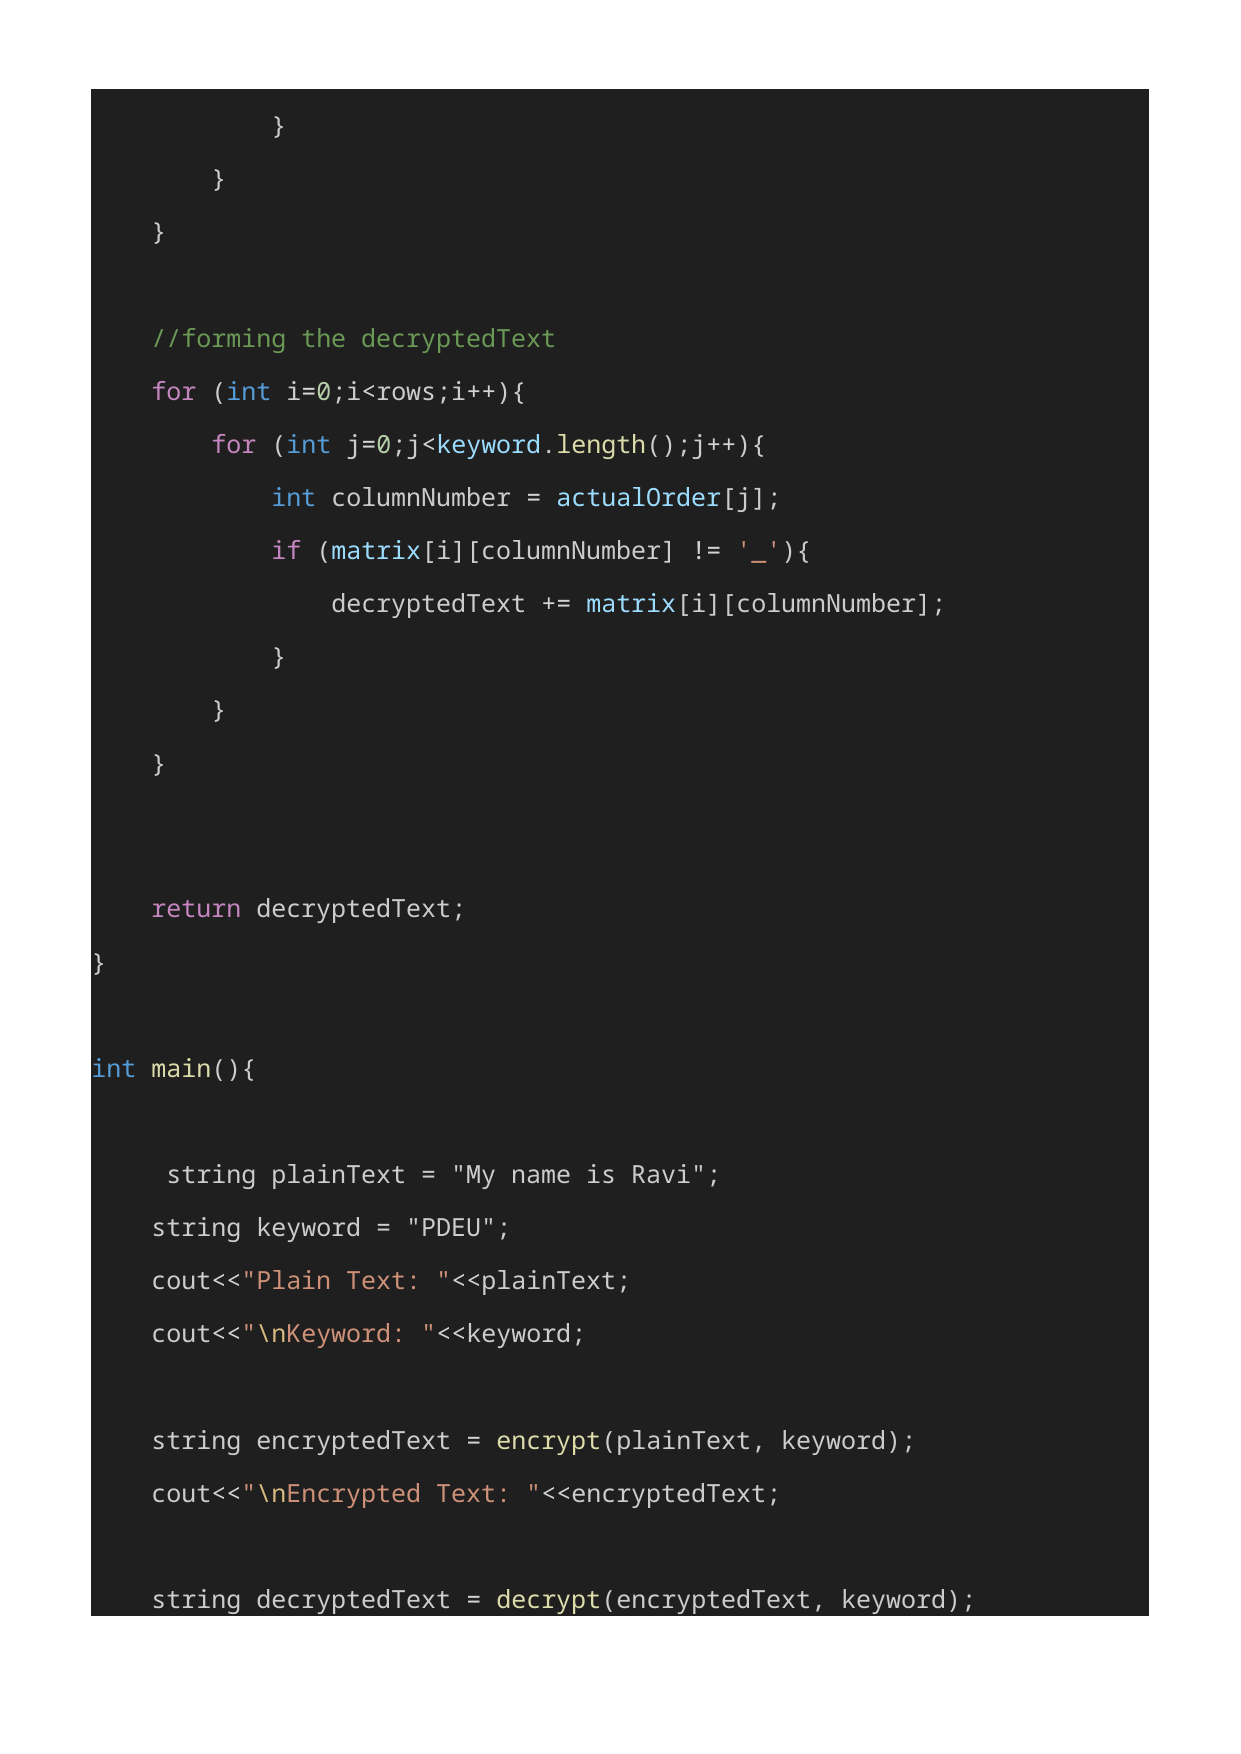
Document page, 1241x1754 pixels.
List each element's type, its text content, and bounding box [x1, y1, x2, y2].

text string encryptedText = encrypt(plainText, keyword); [91, 1403, 1149, 1456]
text //forming the decryptedText [91, 301, 1149, 354]
text string decryptedText = decrypt(encryptedText, keyword); [91, 1563, 1149, 1616]
text string plainText = "My name is Ravi"; [91, 1138, 1149, 1191]
text int main(){ [91, 1031, 1149, 1084]
text } [91, 89, 1149, 142]
text for (int i=0;i<rows;i++){ [91, 354, 1149, 407]
text } [91, 726, 1149, 779]
text for (int j=0;j<keyword.length();j++){ [91, 407, 1149, 461]
text } [91, 673, 1149, 726]
text cout<<"Plain Text: "<<plainText; [91, 1244, 1149, 1297]
text return decryptedText; [91, 872, 1149, 925]
text } [91, 195, 1149, 248]
text } [91, 925, 1149, 978]
text cout<<"\nKeyword: "<<keyword; [91, 1297, 1149, 1350]
text } [91, 620, 1149, 673]
text cout<<"\nEncrypted Text: "<<encryptedText; [91, 1456, 1149, 1509]
text decryptedText += matrix[i][columnNumber]; [91, 567, 1149, 620]
text string keyword = "PDEU"; [91, 1191, 1149, 1244]
text } [91, 142, 1149, 195]
text int columnNumber = actualOrder[j]; [91, 461, 1149, 514]
text if (matrix[i][columnNumber] != '_'){ [91, 514, 1149, 567]
